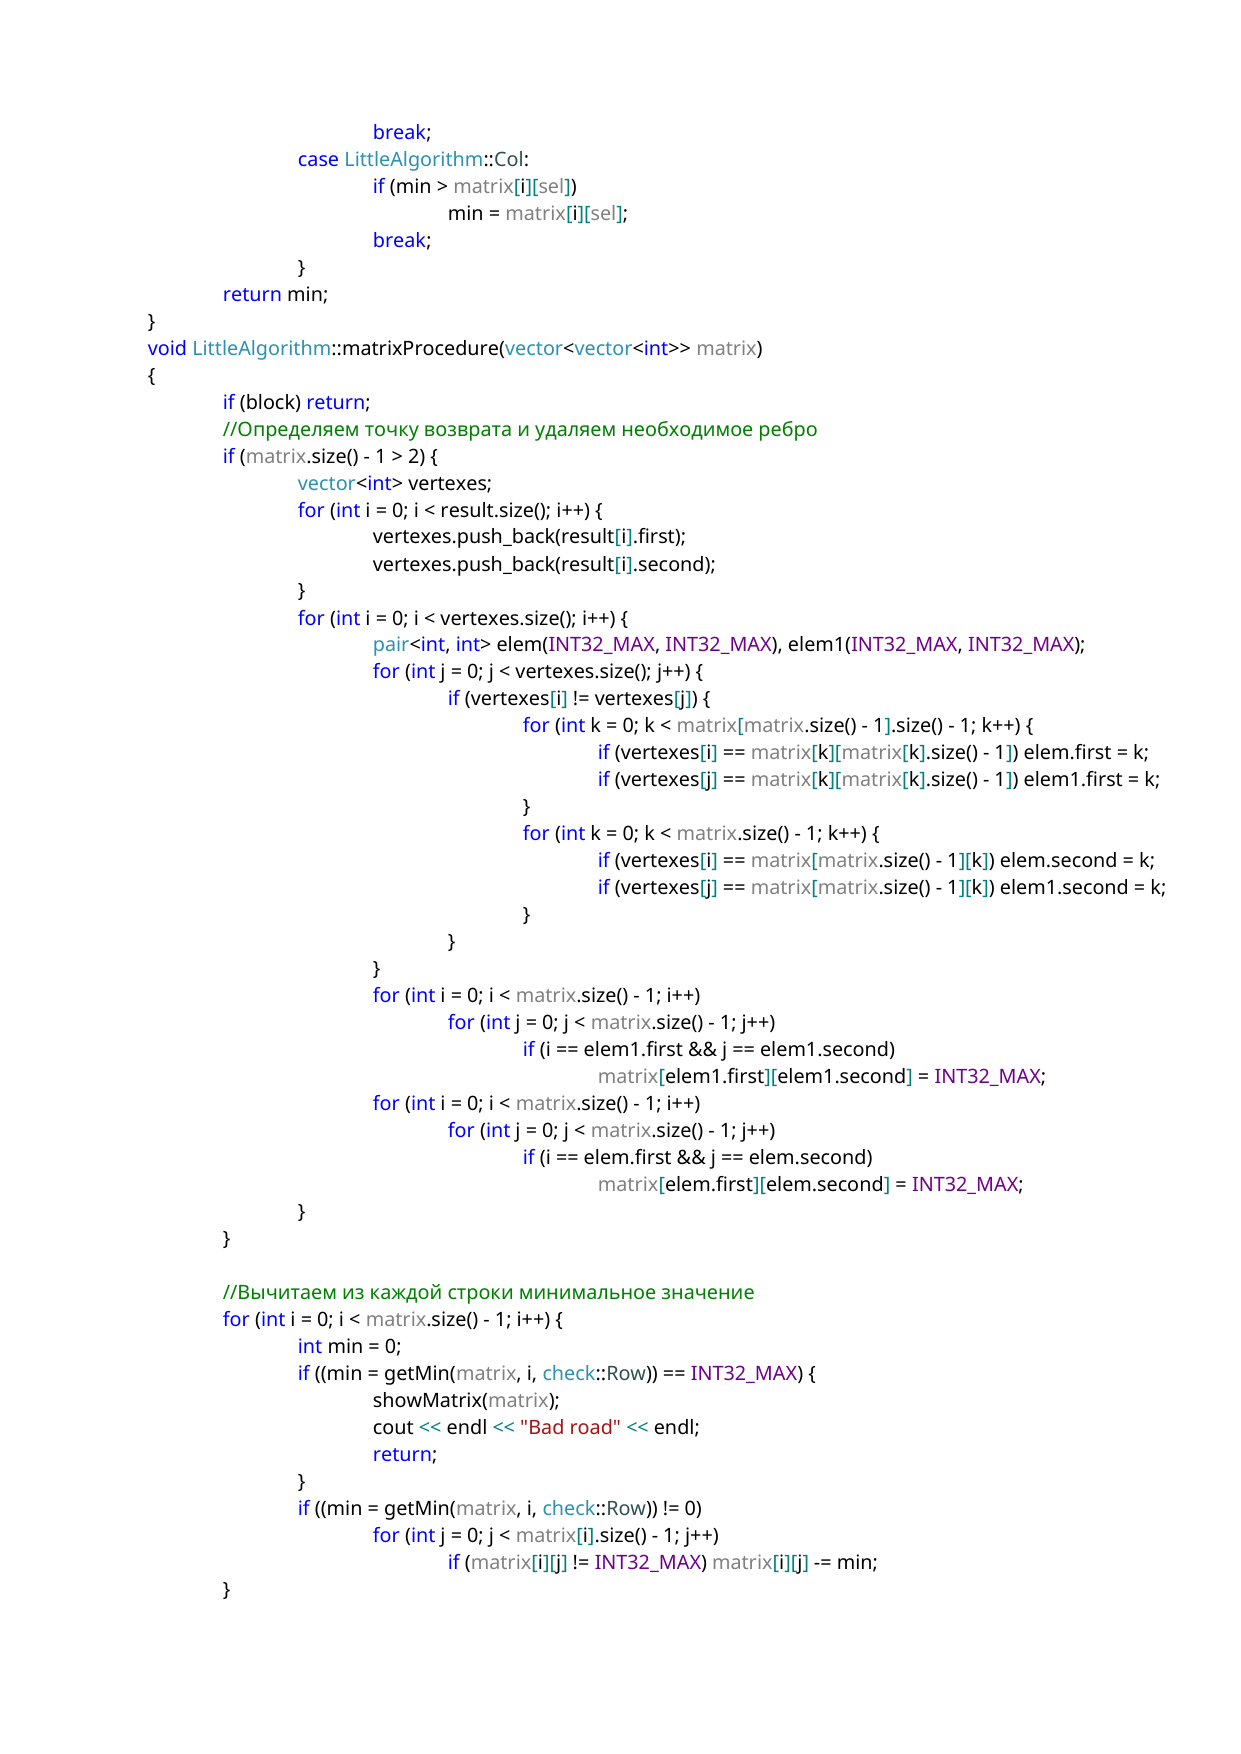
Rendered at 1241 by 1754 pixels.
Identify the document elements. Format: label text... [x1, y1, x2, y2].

text matrix[elem1.first][elem1.second] = INT32_MAX; [148, 1062, 1181, 1089]
text void LittleAlgorithm::matrixProcedure(vector<vector<int>> matrix) [148, 334, 1181, 361]
text if (matrix[i][j] != INT32_MAX) matrix[i][j] -= min; [148, 1548, 1181, 1575]
text for (int j = 0; j < vertexes.size(); j++) { [148, 658, 1181, 685]
text vertexes.push_back(result[i].second); [148, 550, 1181, 577]
text if (vertexes[j] == matrix[k][matrix[k].size() - 1]) elem1.first = k; [148, 766, 1181, 793]
text return min; [148, 280, 1181, 307]
text if (i == elem1.first && j == elem1.second) [148, 1035, 1181, 1062]
text //Вычитаем из каждой строки минимальное значение [148, 1278, 1181, 1305]
text vertexes.push_back(result[i].first); [148, 523, 1181, 550]
text for (int k = 0; k < matrix[matrix.size() - 1].size() - 1; k++) { [148, 712, 1181, 739]
text { [148, 361, 1181, 388]
text if (min > matrix[i][sel]) [148, 172, 1181, 199]
text pair<int, int> elem(INT32_MAX, INT32_MAX), elem1(INT32_MAX, INT32_MAX); [148, 631, 1181, 658]
text } [148, 901, 1181, 927]
text } [148, 577, 1181, 604]
text if (vertexes[i] != vertexes[j]) { [148, 685, 1181, 712]
text if ((min = getMin(matrix, i, check::Row)) != 0) [148, 1494, 1181, 1521]
text for (int j = 0; j < matrix[i].size() - 1; j++) [148, 1521, 1181, 1548]
text for (int k = 0; k < matrix.size() - 1; k++) { [148, 819, 1181, 847]
text if ((min = getMin(matrix, i, check::Row)) == INT32_MAX) { [148, 1359, 1181, 1386]
text if (vertexes[i] == matrix[k][matrix[k].size() - 1]) elem.first = k; [148, 739, 1181, 766]
text } [148, 1467, 1181, 1494]
text for (int i = 0; i < matrix.size() - 1; i++) [148, 981, 1181, 1008]
text for (int i = 0; i < result.size(); i++) { [148, 496, 1181, 523]
text if (vertexes[i] == matrix[matrix.size() - 1][k]) elem.second = k; [148, 847, 1181, 873]
text } [148, 307, 1181, 334]
text for (int i = 0; i < matrix.size() - 1; i++) [148, 1089, 1181, 1116]
text //Определяем точку возврата и удаляем необходимое ребро [148, 415, 1181, 442]
text } [148, 1197, 1181, 1224]
text } [148, 793, 1181, 819]
text } [148, 1224, 1181, 1251]
text } [148, 253, 1181, 280]
text } [148, 1575, 1181, 1602]
text break; [148, 226, 1181, 253]
text if (block) return; [148, 388, 1181, 415]
text } [148, 954, 1181, 981]
text cout << endl << "Bad road" << endl; [148, 1413, 1181, 1440]
text vector<int> vertexes; [148, 469, 1181, 496]
text return; [148, 1440, 1181, 1467]
text showMatrix(matrix); [148, 1386, 1181, 1413]
text } [148, 927, 1181, 954]
text case LittleAlgorithm::Col: [148, 145, 1181, 172]
text break; [148, 118, 1181, 145]
text for (int j = 0; j < matrix.size() - 1; j++) [148, 1008, 1181, 1035]
text for (int i = 0; i < matrix.size() - 1; i++) { [148, 1305, 1181, 1332]
text if (vertexes[j] == matrix[matrix.size() - 1][k]) elem1.second = k; [148, 873, 1181, 901]
text for (int i = 0; i < vertexes.size(); i++) { [148, 604, 1181, 631]
text int min = 0; [148, 1332, 1181, 1359]
text for (int j = 0; j < matrix.size() - 1; j++) [148, 1116, 1181, 1143]
text if (i == elem.first && j == elem.second) [148, 1143, 1181, 1170]
text matrix[elem.first][elem.second] = INT32_MAX; [148, 1170, 1181, 1197]
text min = matrix[i][sel]; [148, 199, 1181, 226]
text if (matrix.size() - 1 > 2) { [148, 442, 1181, 469]
